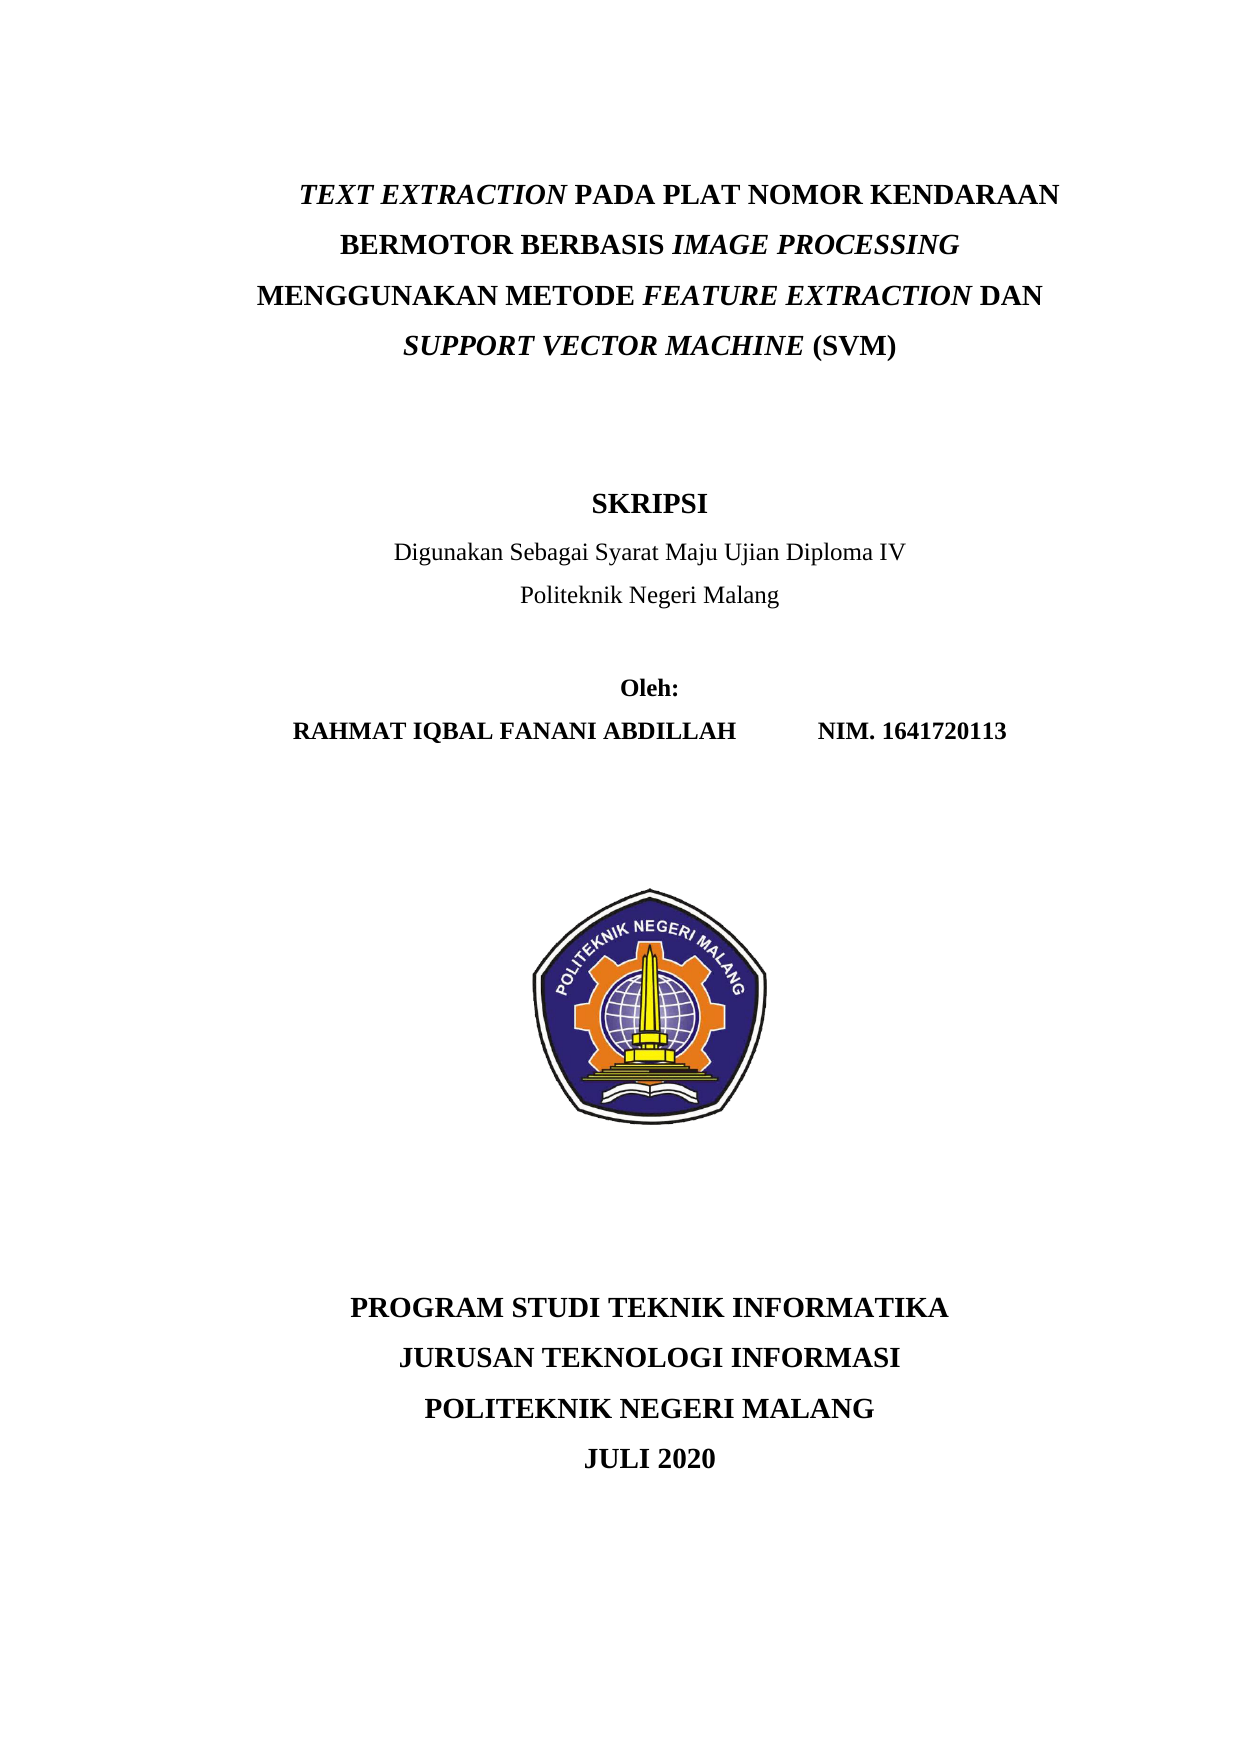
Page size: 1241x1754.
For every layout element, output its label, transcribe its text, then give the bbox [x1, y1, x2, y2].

text Digunakan Sebagai Syarat Maju Ujian Diploma IV [236, 537, 1063, 565]
text POLITEKNIK NEGERI MALANG [236, 1391, 1063, 1424]
text RAHMAT IQBAL FANANI ABDILLAH NIM. 1641720113 [236, 716, 1063, 745]
text Oleh: [236, 673, 1063, 702]
text TEXT EXTRACTION PADA PLAT NOMOR KENDARAAN BERMOTOR BERBASIS IMAGE PROCESSING MENGGUNAKAN METODE FEATURE EXTRACTION DAN SUPPORT VECTOR MACHINE (SVM) [236, 177, 1063, 362]
text Politeknik Negeri Malang [236, 580, 1063, 608]
text JULI 2020 [236, 1441, 1063, 1475]
text JURUSAN TEKNOLOGI INFORMASI [236, 1341, 1063, 1374]
text SKRIPSI [236, 486, 1063, 520]
text PROGRAM STUDI TEKNIK INFORMATIKA [236, 1290, 1063, 1324]
picture [532, 888, 767, 1125]
